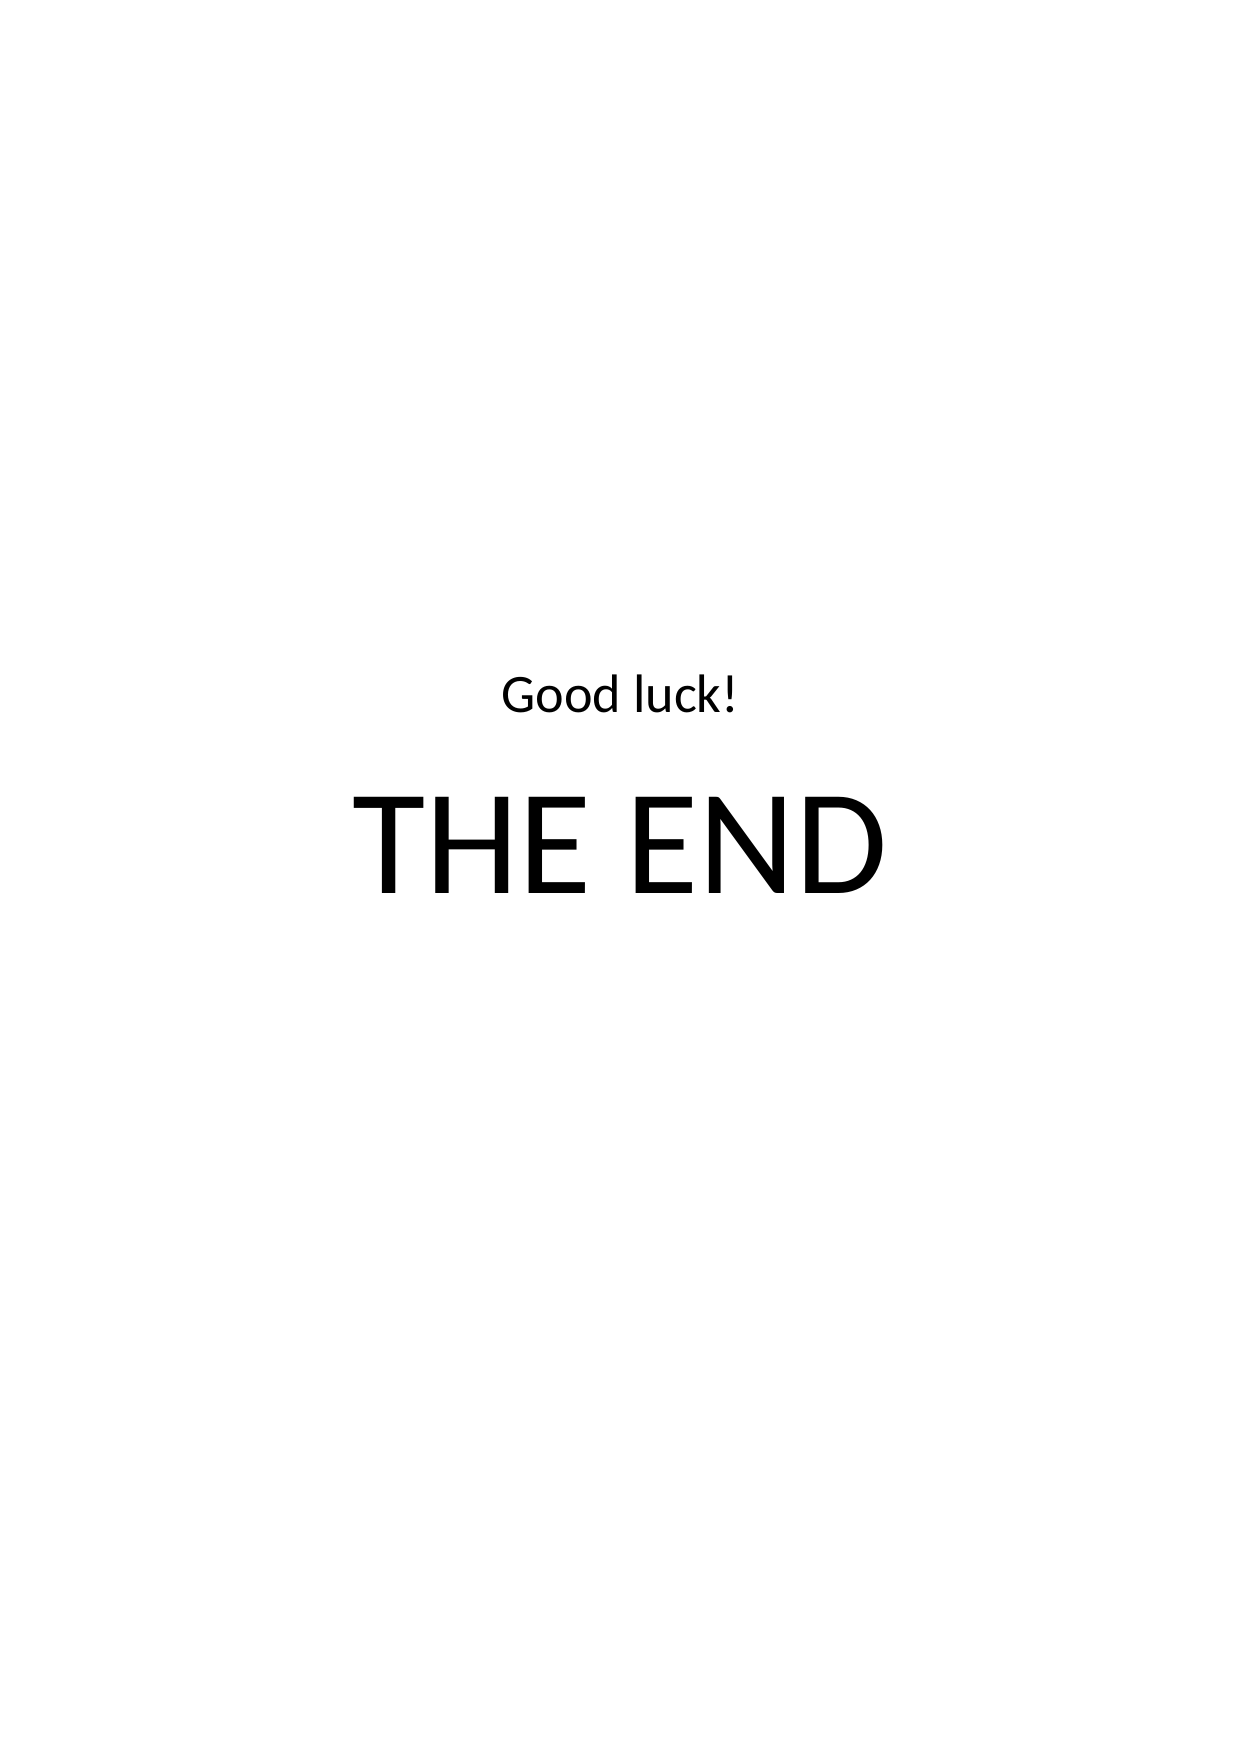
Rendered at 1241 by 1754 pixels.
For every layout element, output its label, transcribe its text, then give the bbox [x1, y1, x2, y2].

text Good luck! [150, 660, 1090, 726]
text THE END [150, 748, 1090, 931]
